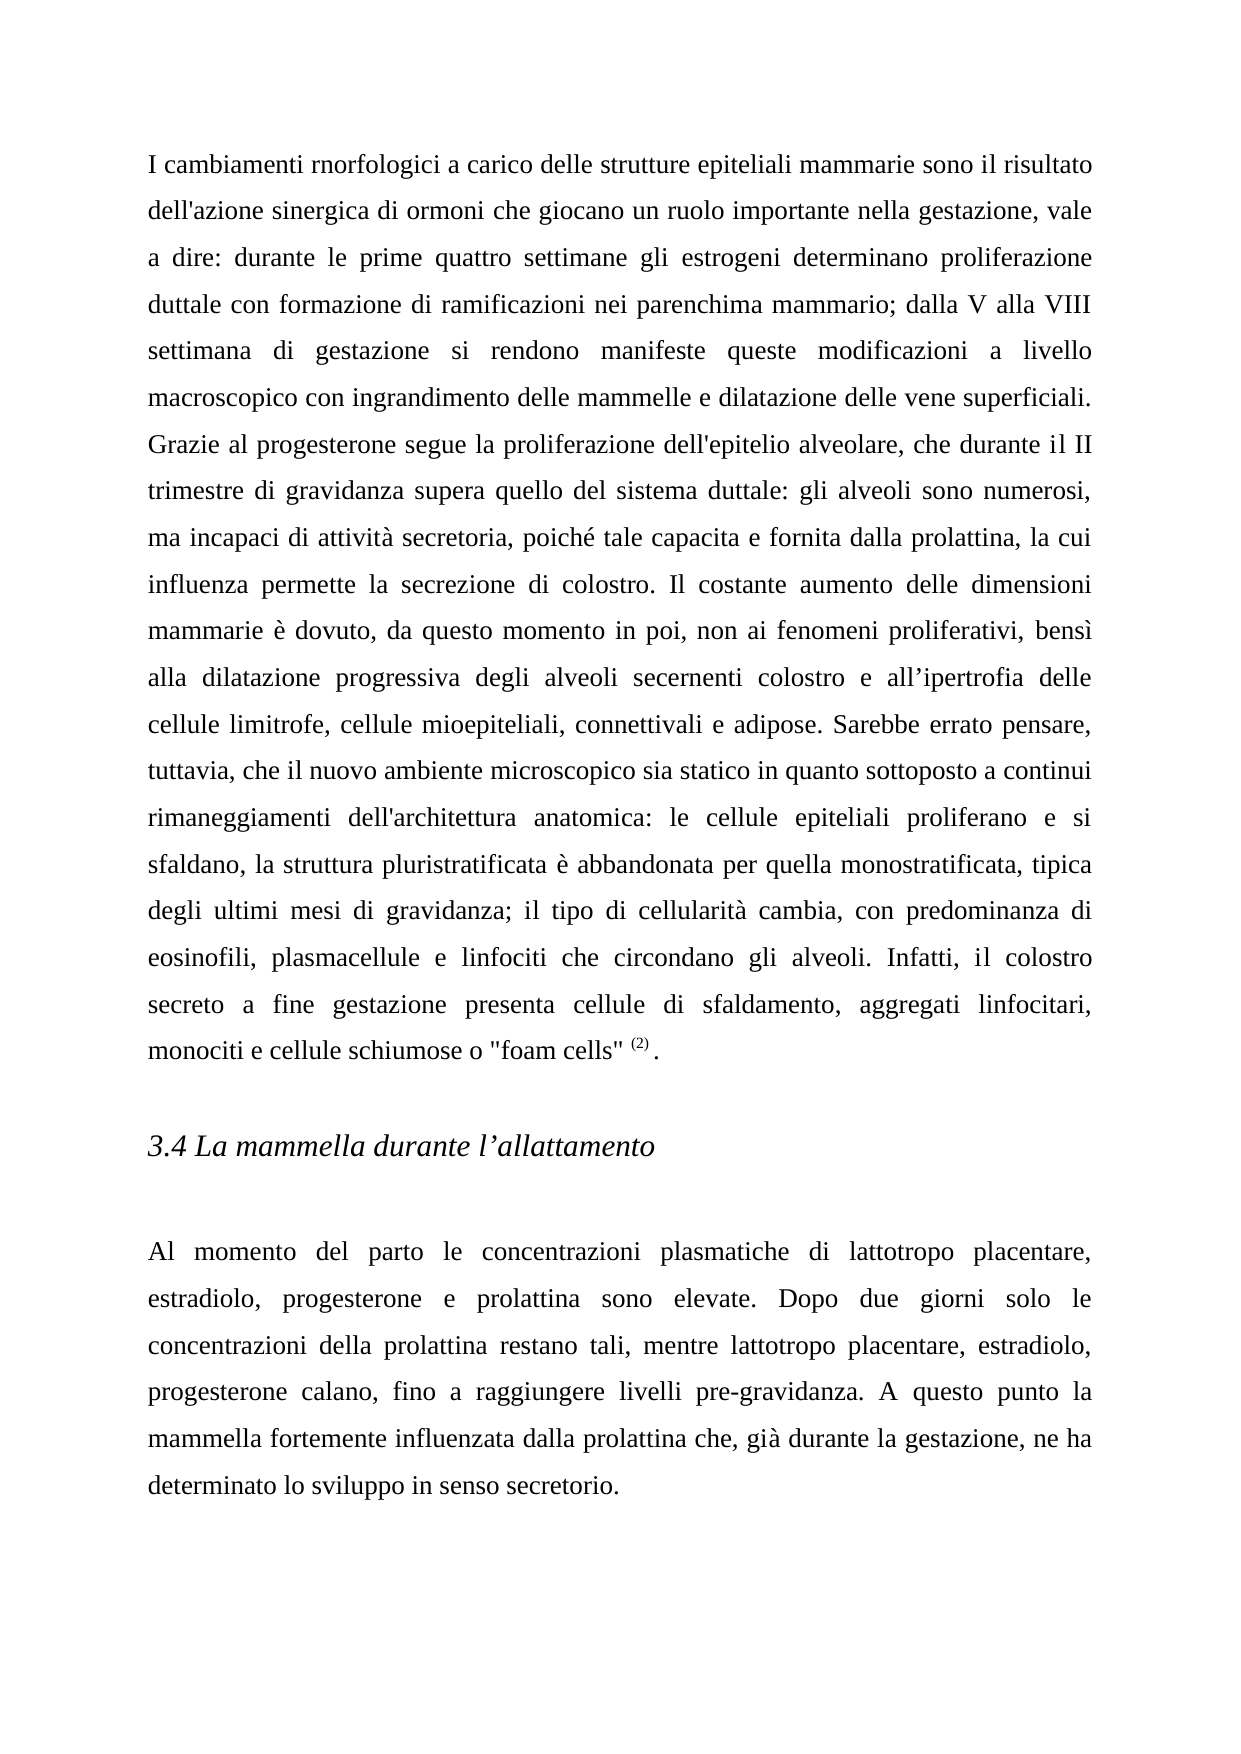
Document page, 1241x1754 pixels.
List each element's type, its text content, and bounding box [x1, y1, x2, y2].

text 3.4 La mammella durante l’allattamento [148, 1128, 1092, 1164]
text Al momento del parto le concentrazioni plasmatiche di lattotropo placentare, estradiolo, progesterone e prolattina sono elevate. Dopo due giorni solo le concentrazioni della prolattina restano tali, mentre lattotropo placentare, estradiolo, progesterone calano, fino a raggiungere livelli pre-gravidanza. A questo punto la mammella fortemente influenzata dalla prolattina che, già durante la gestazione, ne ha determinato lo sviluppo in senso secretorio. [148, 1235, 1092, 1500]
text I cambiamenti rnorfologici a carico delle strutture epiteliali mammarie sono il risultato dell'azione sinergica di ormoni che giocano un ruolo importante nella gestazione, vale a dire: durante le prime quattro settimane gli estrogeni determinano proliferazione duttale con formazione di ramificazioni nei parenchima mammario; dalla V alla VIII settimana di gestazione si rendono manifeste queste modificazioni a livello macroscopico con ingrandimento delle mammelle e dilatazione delle vene superficiali. Grazie al progesterone segue la proliferazione dell'epitelio alveolare, che durante il II trimestre di gravidanza supera quello del sistema duttale: gli alveoli sono numerosi, ma incapaci di attività secretoria, poiché tale capacita e fornita dalla prolattina, la cui influenza permette la secrezione di colostro. Il costante aumento delle dimensioni mammarie è dovuto, da questo momento in poi, non ai fenomeni proliferativi, bensì alla dilatazione progressiva degli alveoli secernenti colostro e all’ipertrofia delle cellule limitrofe, cellule mioepiteliali, connettivali e adipose. Sarebbe errato pensare, tuttavia, che il nuovo ambiente microscopico sia statico in quanto sottoposto a continui rimaneggiamenti dell'architettura anatomica: le cellule epiteliali proliferano e si sfaldano, la struttura pluristratificata è abbandonata per quella monostratificata, tipica degli ultimi mesi di gravidanza; il tipo di cellularità cambia, con predominanza di eosinofili, plasmacellule e linfociti che circondano gli alveoli. Infatti, il colostro secreto a fine gestazione presenta cellule di sfaldamento, aggregati linfocitari, monociti e cellule schiumose o "foam cells" (2) . [148, 148, 1092, 1066]
